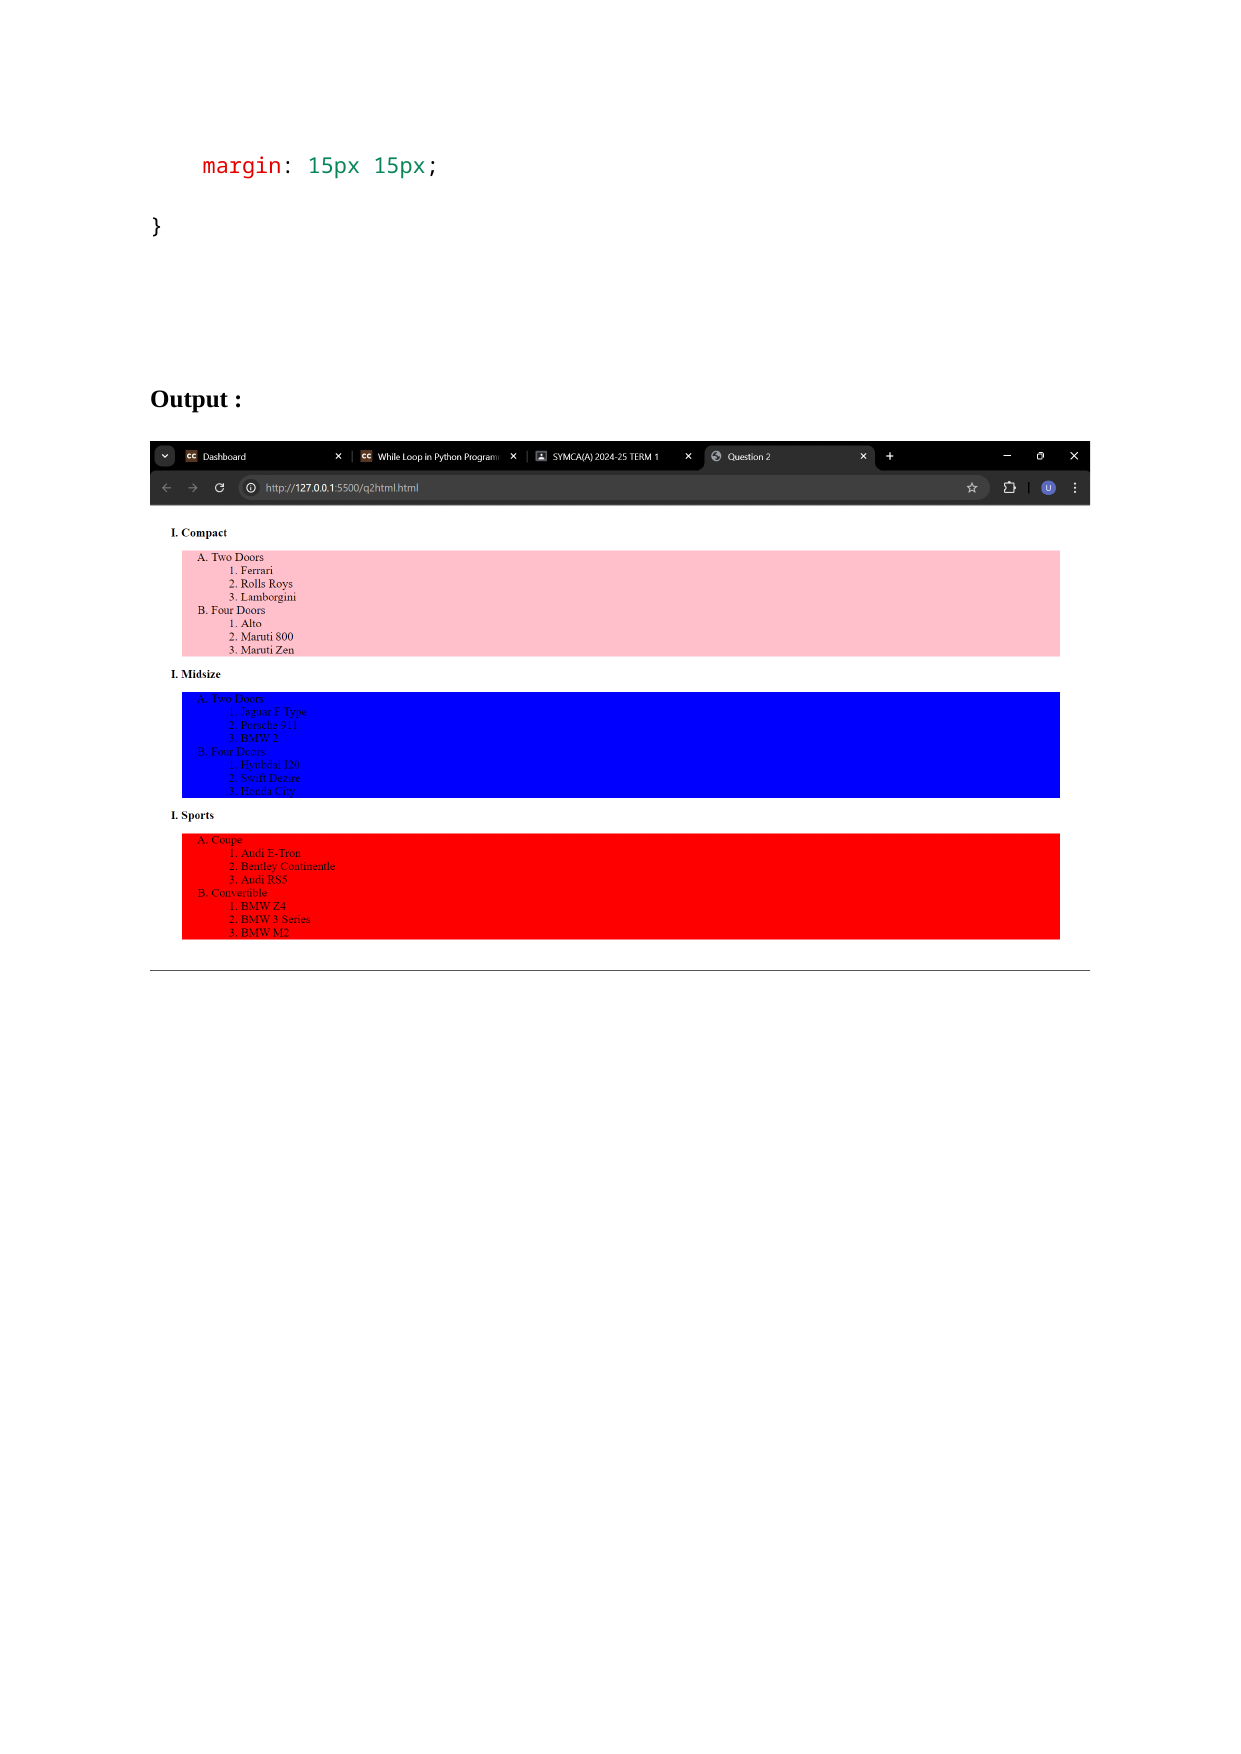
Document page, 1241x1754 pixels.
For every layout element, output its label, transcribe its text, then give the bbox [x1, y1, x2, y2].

text Output : [150, 384, 1090, 413]
text } [150, 209, 1090, 239]
text margin: 15px 15px; [150, 150, 1090, 180]
picture [150, 441, 1091, 971]
